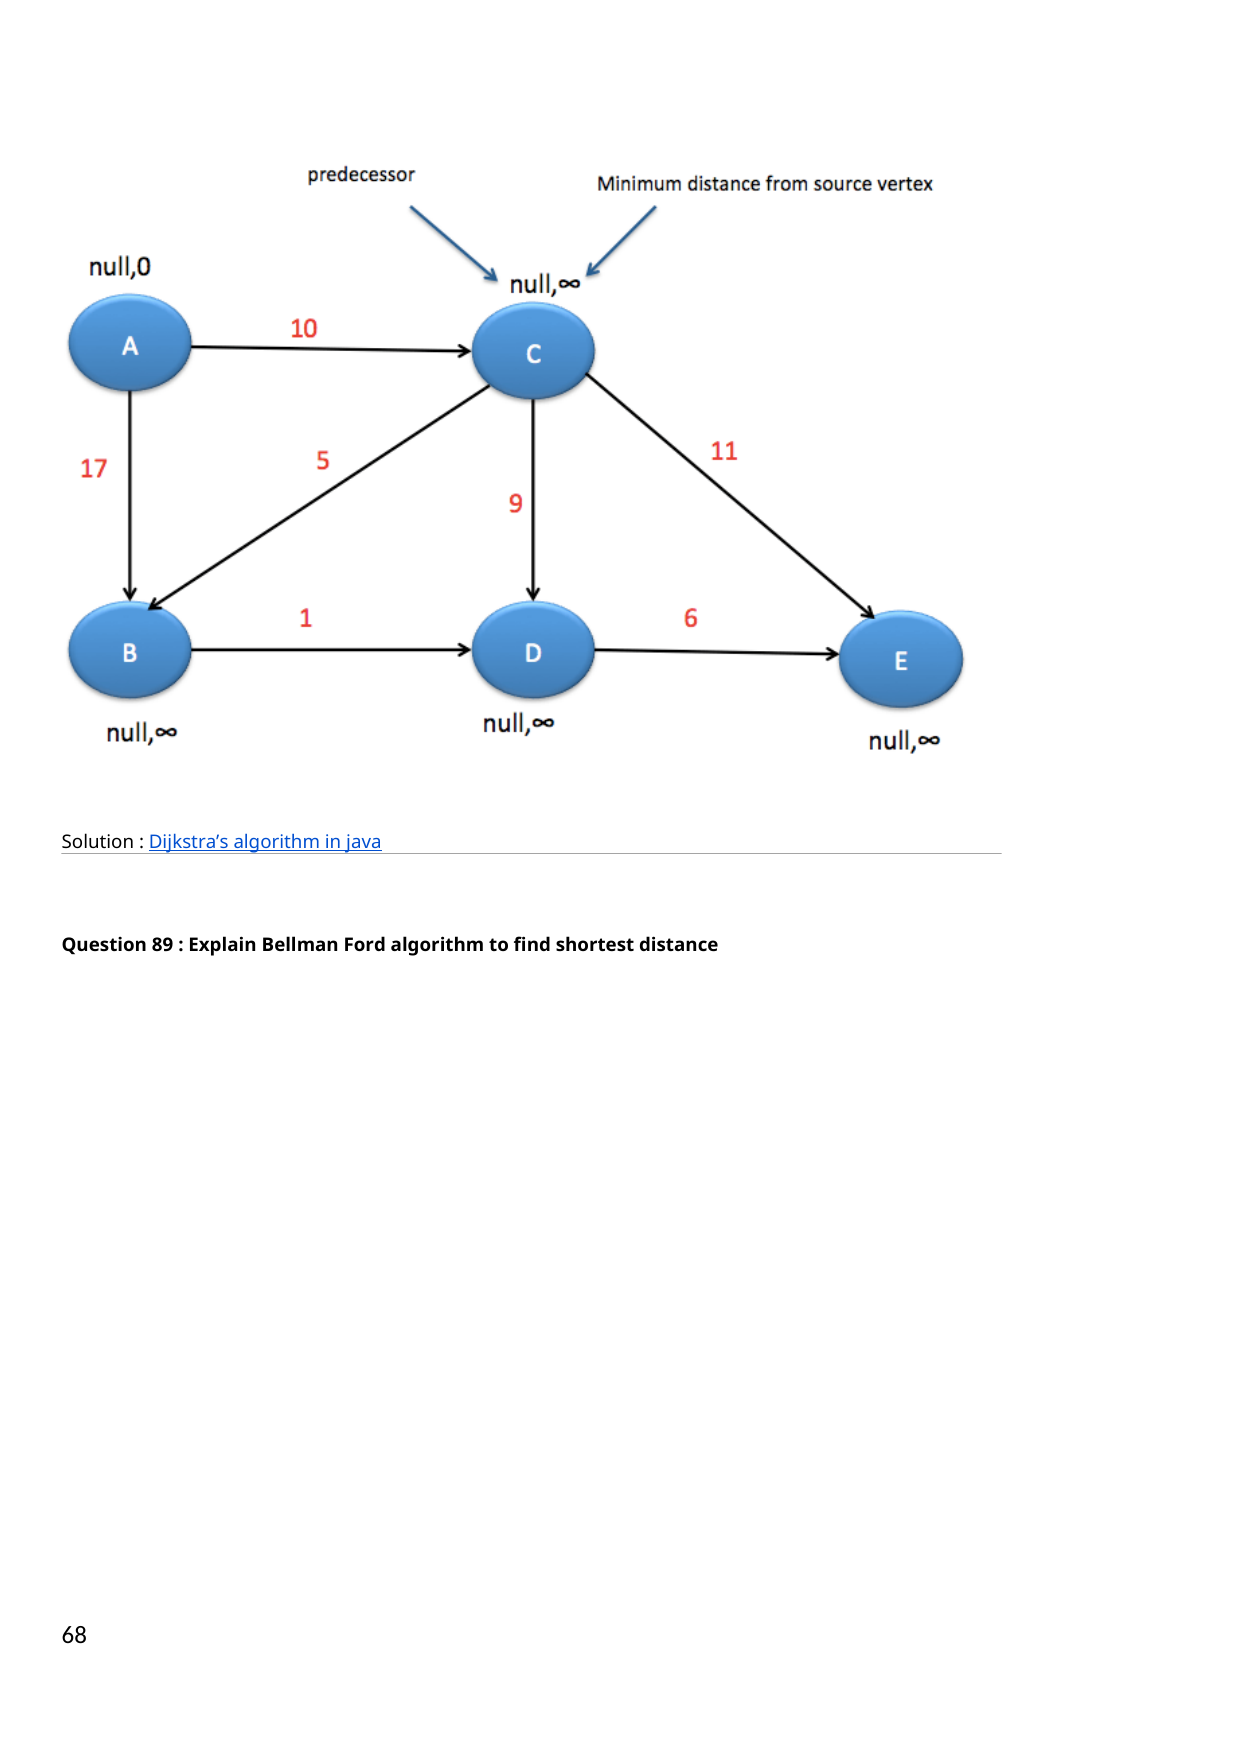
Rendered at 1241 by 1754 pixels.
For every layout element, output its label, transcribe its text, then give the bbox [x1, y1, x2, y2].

subtitle Question 89 : Explain Bellman Ford algorithm to find shortest distance [61, 931, 1213, 957]
picture [61, 150, 1002, 782]
text Solution : Dijkstra’s algorithm in java [61, 828, 1213, 854]
